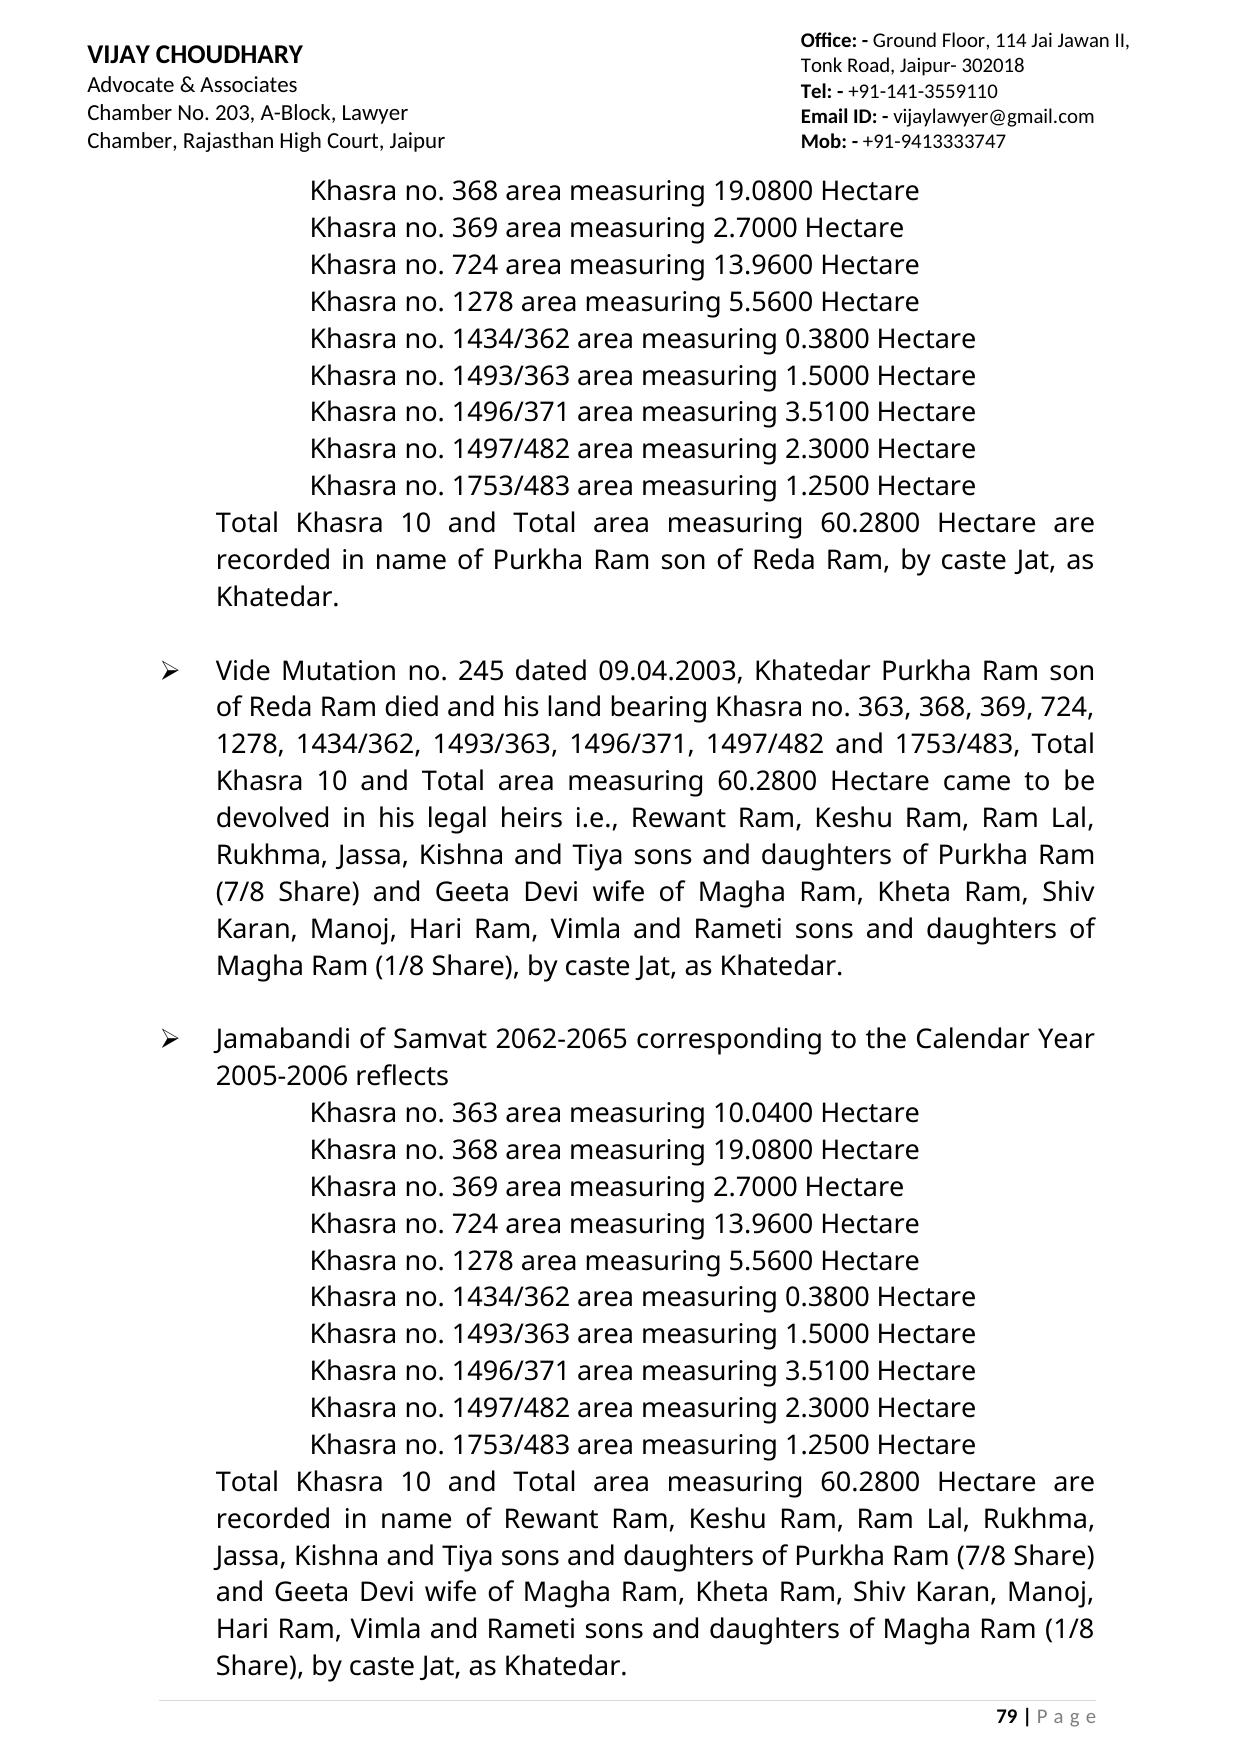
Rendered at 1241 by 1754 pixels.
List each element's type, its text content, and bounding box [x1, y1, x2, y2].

list Khasra no. 1497/482 area measuring 2.3000 Hectare [309, 430, 1096, 467]
list Vide Mutation no. 245 dated 09.04.2003, Khatedar Purkha Ram son of Reda Ram died and his land bearing Khasra no. 363, 368, 369, 724, 1278, 1434/362, 1493/363, 1496/371, 1497/482 and 1753/483, Total Khasra 10 and Total area measuring 60.2800 Hectare came to be devolved in his legal heirs i.e., Rewant Ram, Keshu Ram, Ram Lal, Rukhma, Jassa, Kishna and Tiya sons and daughters of Purkha Ram (7/8 Share) and Geeta Devi wife of Magha Ram, Kheta Ram, Shiv Karan, Manoj, Hari Ram, Vimla and Rameti sons and daughters of Magha Ram (1/8 Share), by caste Jat, as Khatedar. [159, 651, 1096, 983]
list Khasra no. 368 area measuring 19.0800 Hectare [309, 172, 1096, 208]
list Khasra no. 369 area measuring 2.7000 Hectare [309, 1167, 1096, 1204]
list Khasra no. 1278 area measuring 5.5600 Hectare [309, 282, 1096, 319]
list Total Khasra 10 and Total area measuring 60.2800 Hectare are recorded in name of Rewant Ram, Keshu Ram, Ram Lal, Rukhma, Jassa, Kishna and Tiya sons and daughters of Purkha Ram (7/8 Share) and Geeta Devi wife of Magha Ram, Kheta Ram, Shiv Karan, Manoj, Hari Ram, Vimla and Rameti sons and daughters of Magha Ram (1/8 Share), by caste Jat, as Khatedar. [216, 1462, 1096, 1683]
list Khasra no. 724 area measuring 13.9600 Hectare [309, 1204, 1096, 1241]
list Khasra no. 1493/363 area measuring 1.5000 Hectare [309, 1315, 1096, 1352]
list Khasra no. 369 area measuring 2.7000 Hectare [309, 208, 1096, 245]
list Khasra no. 724 area measuring 13.9600 Hectare [309, 245, 1096, 282]
list Khasra no. 1753/483 area measuring 1.2500 Hectare [309, 1425, 1096, 1462]
list Khasra no. 368 area measuring 19.0800 Hectare [309, 1130, 1096, 1167]
list Khasra no. 1434/362 area measuring 0.3800 Hectare [309, 1278, 1096, 1315]
list Khasra no. 1434/362 area measuring 0.3800 Hectare [309, 319, 1096, 356]
list Khasra no. 1496/371 area measuring 3.5100 Hectare [309, 1352, 1096, 1388]
list Khasra no. 1496/371 area measuring 3.5100 Hectare [309, 393, 1096, 430]
list Jamabandi of Samvat 2062-2065 corresponding to the Calendar Year 2005-2006 reflects [159, 1020, 1096, 1093]
list Khasra no. 1753/483 area measuring 1.2500 Hectare [309, 467, 1096, 503]
list Total Khasra 10 and Total area measuring 60.2800 Hectare are recorded in name of Purkha Ram son of Reda Ram, by caste Jat, as Khatedar. [216, 503, 1096, 614]
list Khasra no. 1278 area measuring 5.5600 Hectare [309, 1241, 1096, 1278]
list Khasra no. 363 area measuring 10.0400 Hectare [309, 1093, 1096, 1130]
list Khasra no. 1493/363 area measuring 1.5000 Hectare [309, 356, 1096, 393]
list Khasra no. 1497/482 area measuring 2.3000 Hectare [309, 1388, 1096, 1425]
